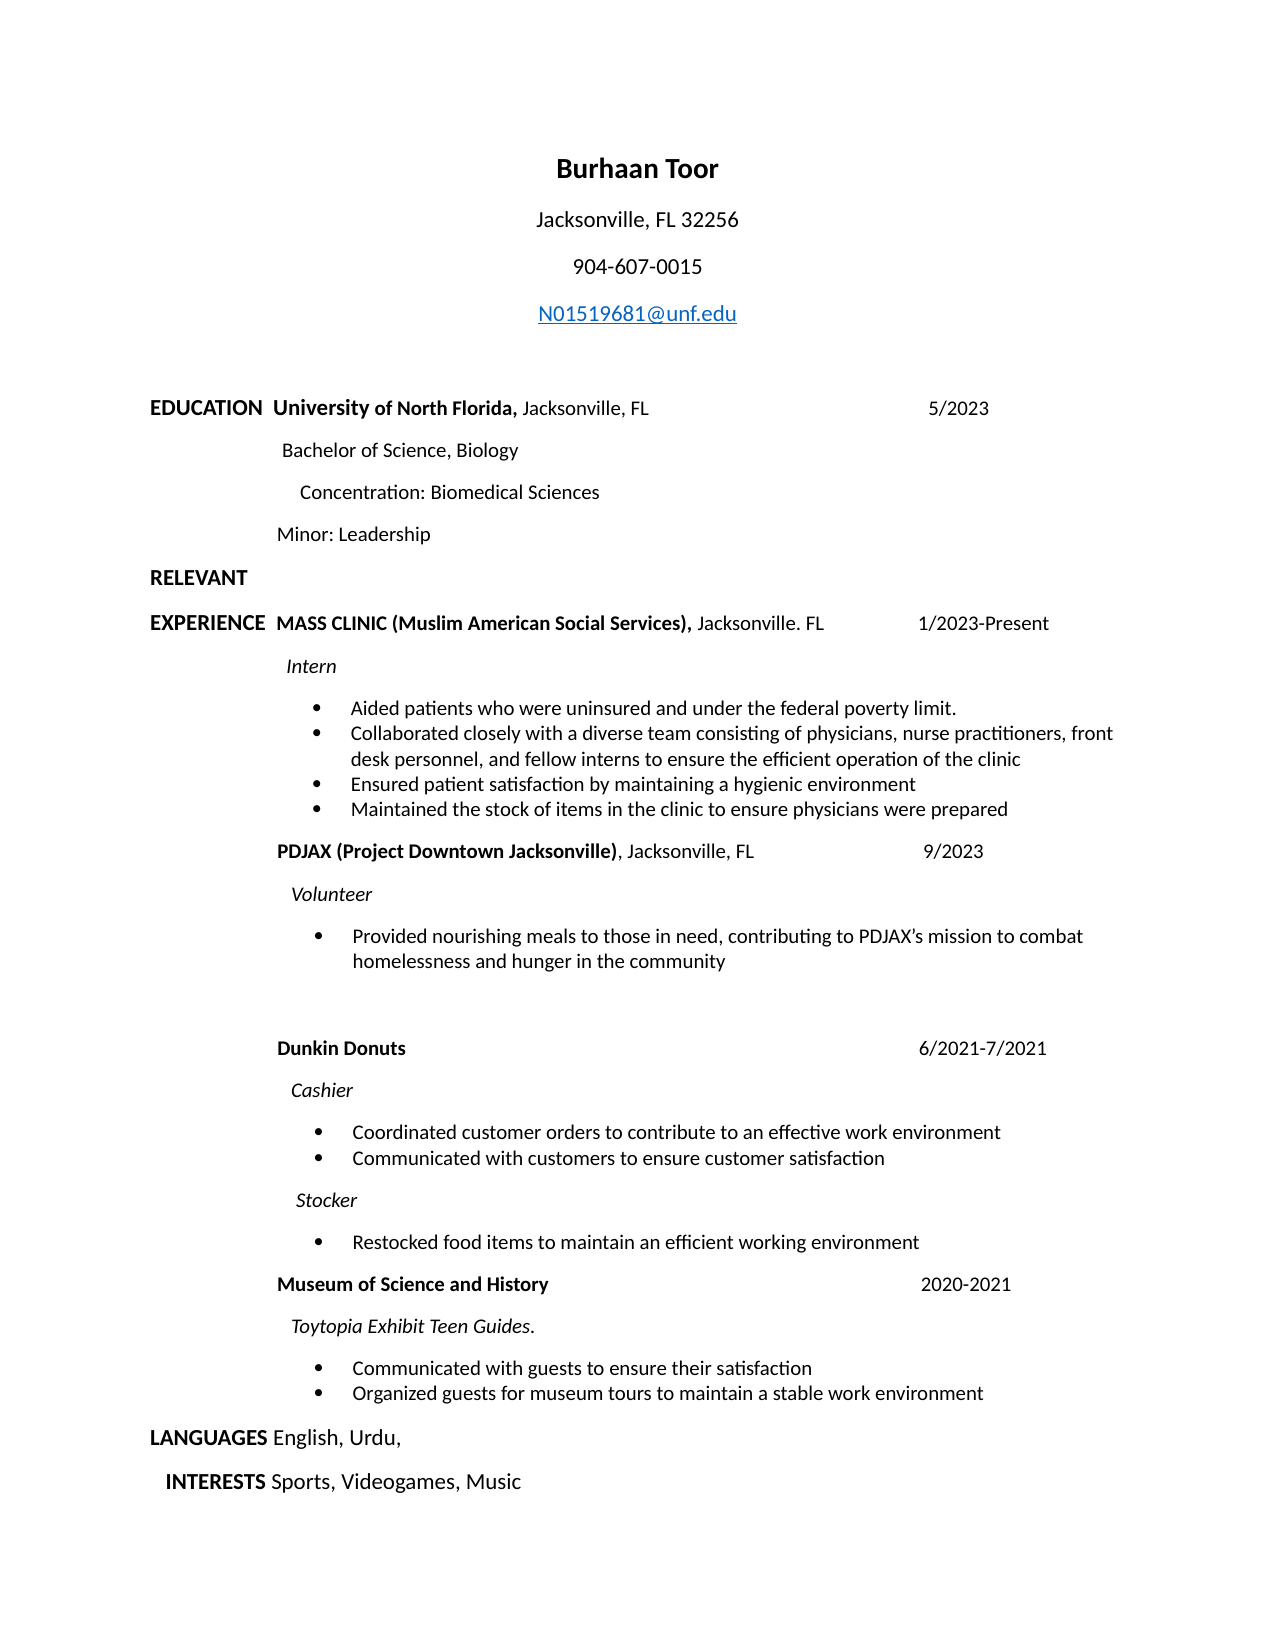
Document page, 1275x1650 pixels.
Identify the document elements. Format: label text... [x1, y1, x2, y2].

list Aided patients who were uninsured and under the federal poverty limit. [313, 695, 1125, 720]
text Intern [150, 653, 1125, 678]
text Concentration: Biomedical Sciences [150, 479, 1125, 505]
text INTERESTS Sports, Videogames, Music [150, 1467, 1125, 1495]
text 904-607-0015 [150, 252, 1125, 280]
text N01519681@unf.edu [150, 299, 1125, 327]
text Bachelor of Science, Biology [150, 437, 1125, 463]
list Communicated with customers to ensure customer satisfaction [315, 1145, 1125, 1170]
text Jacksonville, FL 32256 [150, 205, 1125, 233]
text Stocker [150, 1187, 1125, 1212]
list Coordinated customer orders to contribute to an effective work environment [315, 1119, 1125, 1145]
list Restocked food items to maintain an efficient working environment [315, 1229, 1125, 1254]
list Organized guests for museum tours to maintain a stable work environment [315, 1381, 1125, 1406]
text Toytopia Exhibit Teen Guides. [225, 1313, 1125, 1338]
text RELEVANT [150, 563, 1125, 592]
list Provided nourishing meals to those in need, contributing to PDJAX’s mission to combat homelessness and hunger in the community [315, 923, 1125, 974]
text Volunteer [150, 881, 1125, 906]
list Communicated with guests to ensure their satisfaction [315, 1355, 1125, 1381]
list Maintained the stock of items in the clinic to ensure physicians were prepared [313, 797, 1125, 822]
text Minor: Leadership [150, 521, 1125, 547]
text PDJAX (Project Downtown Jacksonville), Jacksonville, FL 9/2023 [150, 839, 1125, 864]
list Ensured patient satisfaction by maintaining a hygienic environment [313, 771, 1125, 797]
text EXPERIENCE MASS CLINIC (Muslim American Social Services), Jacksonville. FL 1/2023-Present [150, 608, 1125, 636]
list Collaborated closely with a diverse team consisting of physicians, nurse practitioners, front desk personnel, and fellow interns to ensure the efficient operation of the clinic [313, 720, 1125, 771]
text Museum of Science and History 2020-2021 [225, 1271, 1125, 1296]
text LANGUAGES English, Urdu, [150, 1423, 1125, 1451]
text Dunkin Donuts 6/2021-7/2021 [150, 1035, 1125, 1061]
text EDUCATION University of North Florida, Jacksonville, FL 5/2023 [150, 393, 1125, 421]
text Burhaan Toor [150, 150, 1125, 186]
text Cashier [150, 1077, 1125, 1103]
